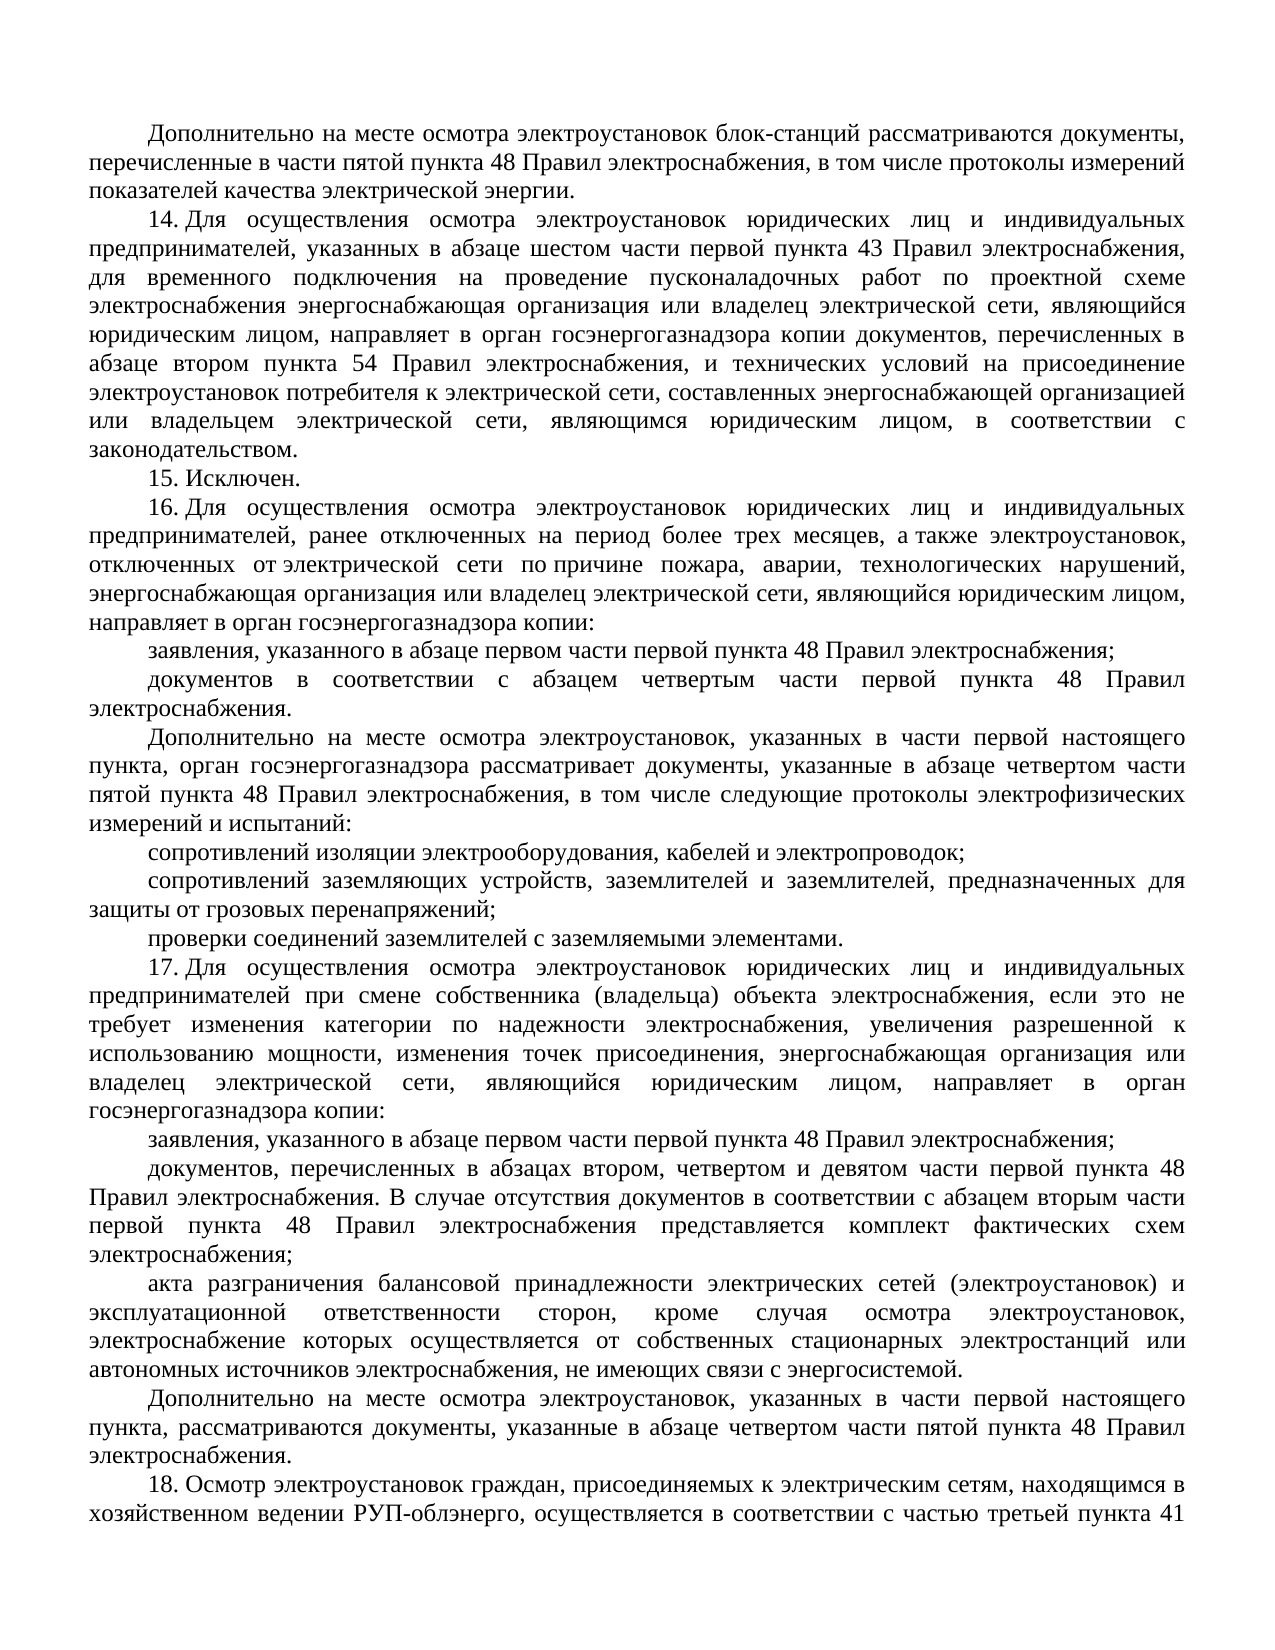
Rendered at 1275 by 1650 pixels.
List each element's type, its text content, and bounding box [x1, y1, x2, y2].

text проверки соединений заземлителей с заземляемыми элементами. [89, 923, 1186, 952]
text Дополнительно на месте осмотра электроустановок блок-станций рассматриваются документы, перечисленные в части пятой пункта 48 Правил электроснабжения, в том числе протоколы измерений показателей качества электрической энергии. [89, 118, 1186, 204]
text сопротивлений заземляющих устройств, заземлителей и заземлителей, предназначенных для защиты от грозовых перенапряжений; [89, 866, 1186, 923]
text 15. Исключен. [89, 463, 1186, 492]
text 14. Для осуществления осмотра электроустановок юридических лиц и индивидуальных предпринимателей, указанных в абзаце шестом части первой пункта 43 Правил электроснабжения, для временного подключения на проведение пусконаладочных работ по проектной схеме электроснабжения энергоснабжающая организация или владелец электрической сети, являющийся юридическим лицом, направляет в орган госэнергогазнадзора копии документов, перечисленных в абзаце втором пункта 54 Правил электроснабжения, и технических условий на присоединение электроустановок потребителя к электрической сети, составленных энергоснабжающей организацией или владельцем электрической сети, являющимся юридическим лицом, в соответствии с законодательством. [89, 204, 1186, 463]
text заявления, указанного в абзаце первом части первой пункта 48 Правил электроснабжения; [89, 1124, 1186, 1153]
text акта разграничения балансовой принадлежности электрических сетей (электроустановок) и эксплуатационной ответственности сторон, кроме случая осмотра электроустановок, электроснабжение которых осуществляется от собственных стационарных электростанций или автономных источников электроснабжения, не имеющих связи с энергосистемой. [89, 1268, 1186, 1383]
text документов, перечисленных в абзацах втором, четвертом и девятом части первой пункта 48 Правил электроснабжения. В случае отсутствия документов в соответствии с абзацем вторым части первой пункта 48 Правил электроснабжения представляется комплект фактических схем электроснабжения; [89, 1153, 1186, 1268]
text Дополнительно на месте осмотра электроустановок, указанных в части первой настоящего пункта, орган госэнергогазнадзора рассматривает документы, указанные в абзаце четвертом части пятой пункта 48 Правил электроснабжения, в том числе следующие протоколы электрофизических измерений и испытаний: [89, 722, 1186, 837]
text 16. Для осуществления осмотра электроустановок юридических лиц и индивидуальных предпринимателей, ранее отключенных на период более трех месяцев, а также электроустановок, отключенных от электрической сети по причине пожара, аварии, технологических нарушений, энергоснабжающая организация или владелец электрической сети, являющийся юридическим лицом, направляет в орган госэнергогазнадзора копии: [89, 492, 1186, 636]
text сопротивлений изоляции электрооборудования, кабелей и электропроводок; [89, 837, 1186, 866]
text заявления, указанного в абзаце первом части первой пункта 48 Правил электроснабжения; [89, 636, 1186, 664]
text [89, 1469, 1186, 1527]
text 17. Для осуществления осмотра электроустановок юридических лиц и индивидуальных предпринимателей при смене собственника (владельца) объекта электроснабжения, если это не требует изменения категории по надежности электроснабжения, увеличения разрешенной к использованию мощности, изменения точек присоединения, энергоснабжающая организация или владелец электрической сети, являющийся юридическим лицом, направляет в орган госэнергогазнадзора копии: [89, 952, 1186, 1124]
text документов в соответствии с абзацем четвертым части первой пункта 48 Правил электроснабжения. [89, 664, 1186, 722]
text Дополнительно на месте осмотра электроустановок, указанных в части первой настоящего пункта, рассматриваются документы, указанные в абзаце четвертом части пятой пункта 48 Правил электроснабжения. [89, 1383, 1186, 1469]
